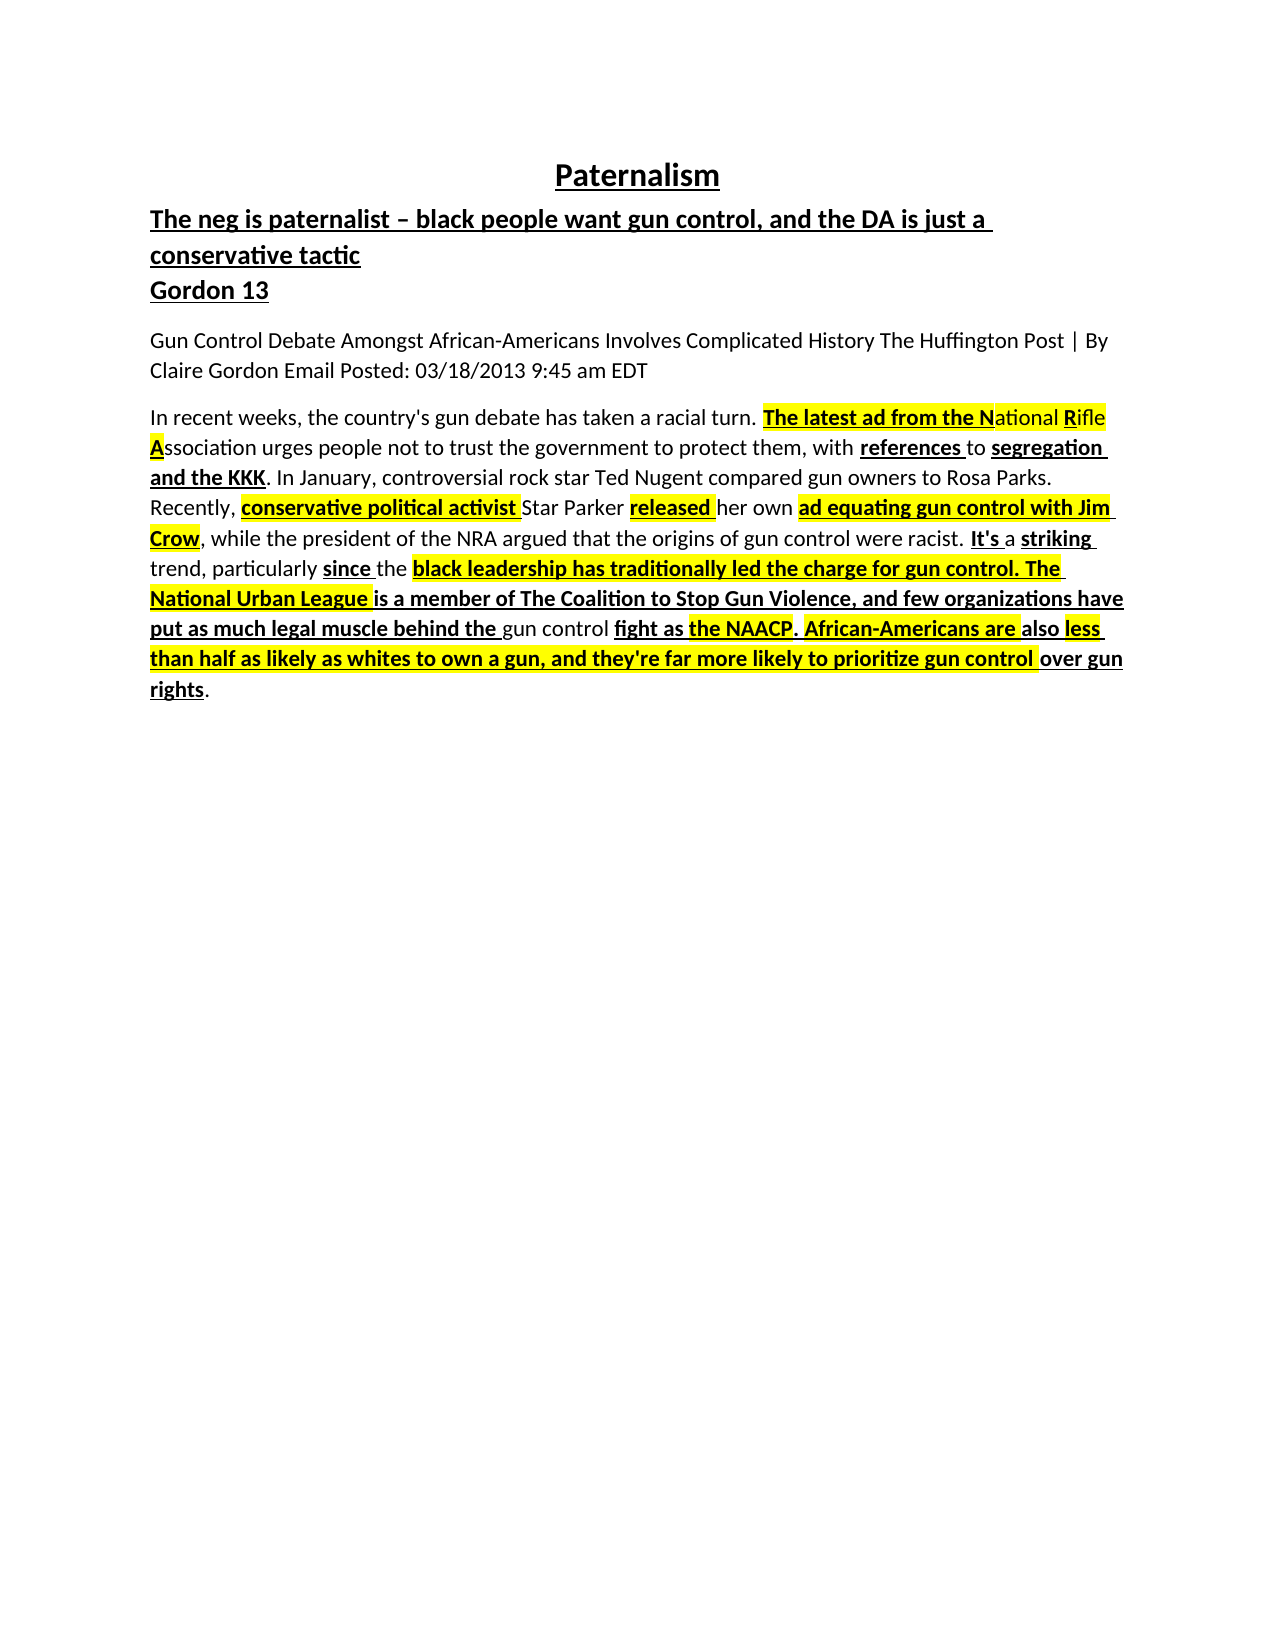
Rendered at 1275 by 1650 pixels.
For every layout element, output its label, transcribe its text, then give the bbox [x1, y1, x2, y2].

text Gordon 13 [150, 273, 1125, 307]
text In recent weeks, the country's gun debate has taken a racial turn. The latest ad from the National Rifle Association urges people not to trust the government to protect them, with references to segregation and the KKK. In January, controversial rock star Ted Nugent compared gun owners to Rosa Parks. Recently, conservative political activist Star Parker released her own ad equating gun control with Jim Crow, while the president of the NRA argued that the origins of gun control were racist. It's a striking trend, particularly since the black leadership has traditionally led the charge for gun control. The National Urban League is a member of The Coalition to Stop Gun Violence, and few organizations have put as much legal muscle behind the gun control fight as the NAACP. African-Americans are also less than half as likely as whites to own a gun, and they're far more likely to prioritize gun control over gun rights. [150, 403, 1125, 703]
subtitle Paternalism [150, 154, 1125, 195]
text Gun Control Debate Amongst African-Americans Involves Complicated History The Huffington Post | By Claire Gordon Email Posted: 03/18/2013 9:45 am EDT [150, 326, 1125, 384]
subtitle The neg is paternalist – black people want gun control, and the DA is just a conservative tactic [150, 202, 1125, 271]
